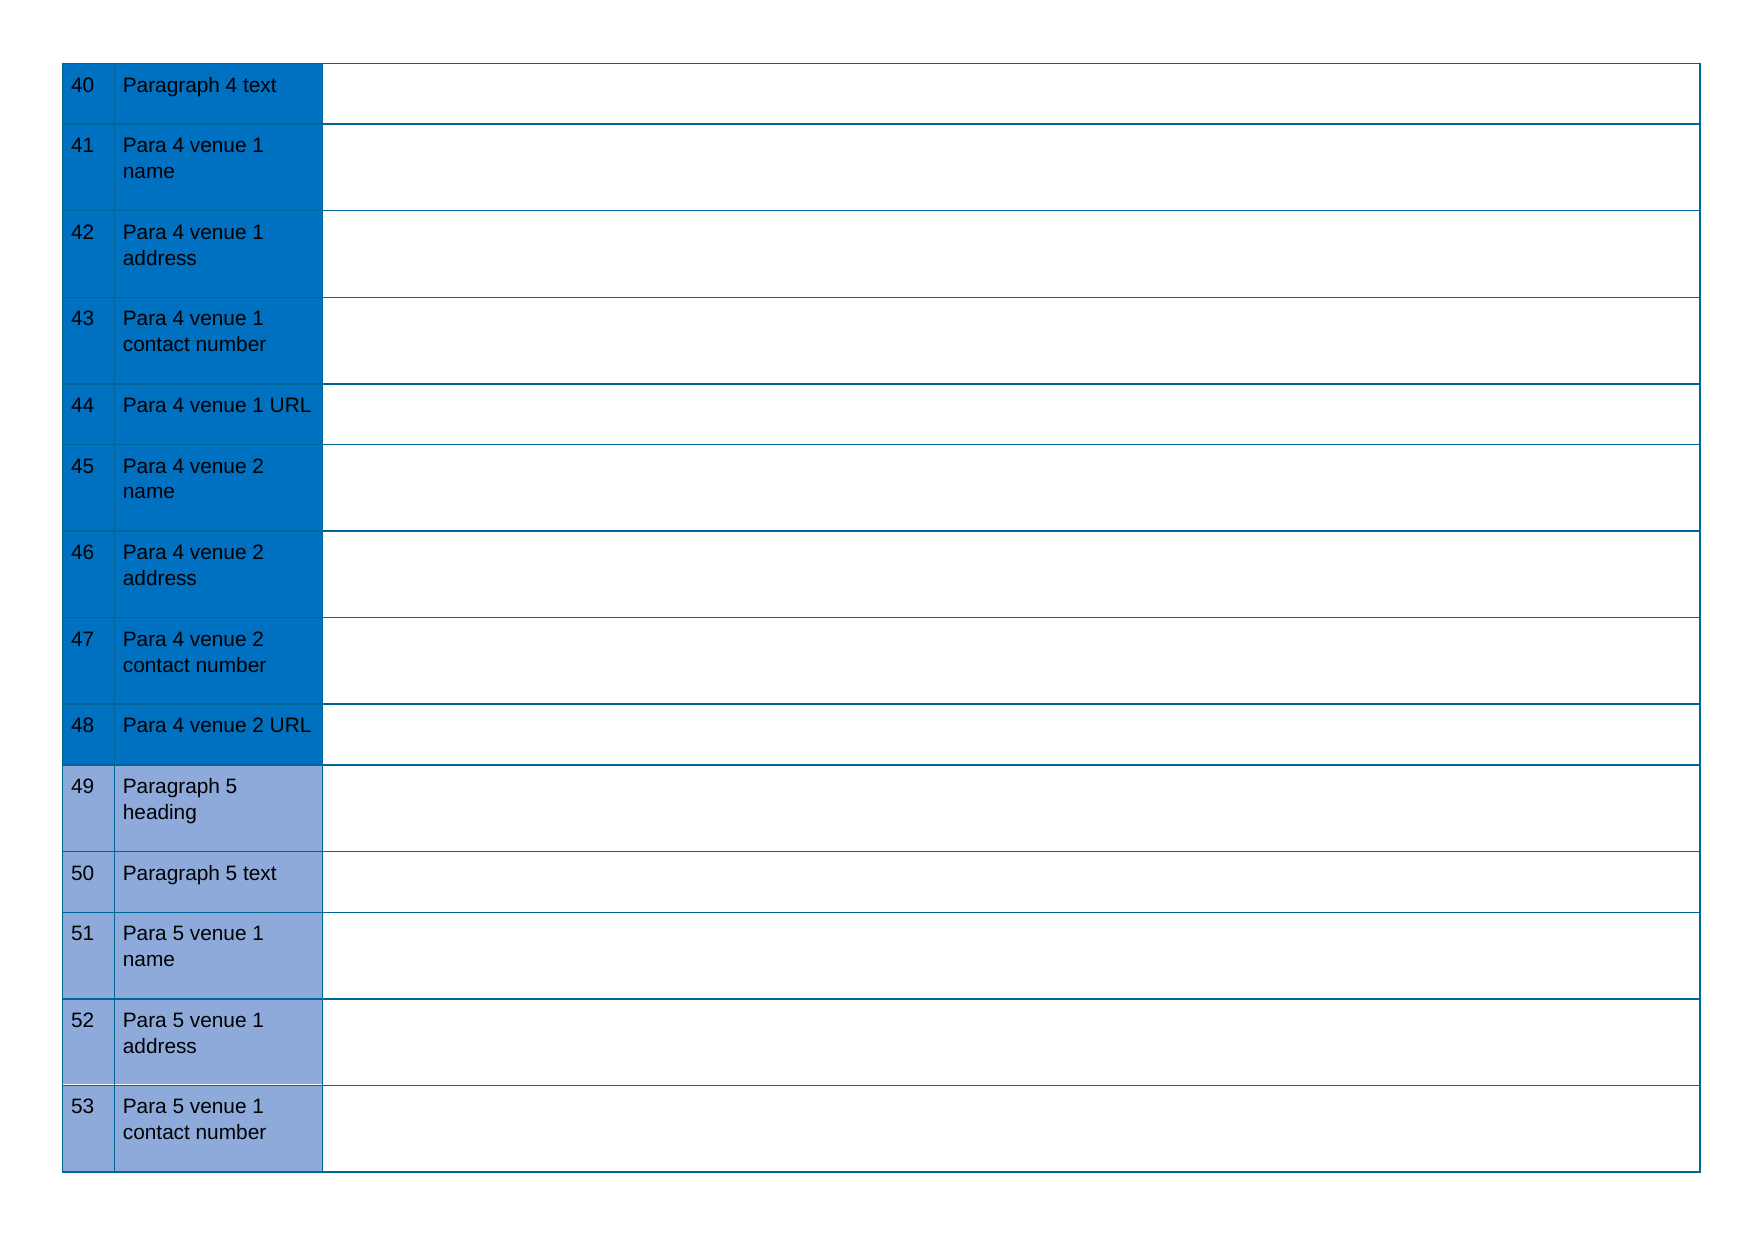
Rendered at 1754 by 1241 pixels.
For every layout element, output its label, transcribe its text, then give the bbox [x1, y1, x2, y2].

table_cell [323, 211, 1699, 296]
table_cell 46 [63, 532, 114, 617]
table_cell 49 [63, 766, 114, 851]
table_cell [323, 705, 1699, 764]
table_cell Para 4 venue 1 address [115, 211, 322, 296]
table_cell 40 [63, 64, 114, 123]
table_cell 48 [63, 705, 114, 764]
table_cell [323, 766, 1699, 851]
table_cell [323, 913, 1699, 998]
table_cell Paragraph 5 heading [115, 766, 322, 851]
table_cell 47 [63, 618, 114, 703]
table_cell [323, 445, 1699, 530]
table_cell 51 [63, 913, 114, 998]
table_cell 45 [63, 445, 114, 530]
table_cell Para 4 venue 1 contact number [115, 298, 322, 383]
table_cell 44 [63, 385, 114, 444]
table_cell [323, 125, 1699, 210]
table_cell Paragraph 5 text [115, 852, 322, 911]
table_cell [323, 1000, 1699, 1084]
table_cell 52 [63, 1000, 114, 1084]
table_cell Para 5 venue 1 name [115, 913, 322, 998]
table_cell Para 5 venue 1 address [115, 1000, 322, 1084]
table_cell 41 [63, 125, 114, 210]
table_cell Para 4 venue 1 URL [115, 385, 322, 444]
table_cell 53 [63, 1086, 114, 1171]
table_cell Para 4 venue 2 URL [115, 705, 322, 764]
table_cell [323, 852, 1699, 911]
table_cell 43 [63, 298, 114, 383]
table_cell Para 4 venue 2 contact number [115, 618, 322, 703]
table_cell [323, 64, 1699, 123]
table_cell [323, 1086, 1699, 1171]
table_cell Para 4 venue 1 name [115, 125, 322, 210]
table_cell Para 5 venue 1 contact number [115, 1086, 322, 1171]
table_cell 42 [63, 211, 114, 296]
table_cell [323, 618, 1699, 703]
table_cell [323, 385, 1699, 444]
table_cell [323, 298, 1699, 383]
table_cell [323, 532, 1699, 617]
table_cell 50 [63, 852, 114, 911]
table_cell Para 4 venue 2 name [115, 445, 322, 530]
table_cell Para 4 venue 2 address [115, 532, 322, 617]
table_cell Paragraph 4 text [115, 64, 322, 123]
